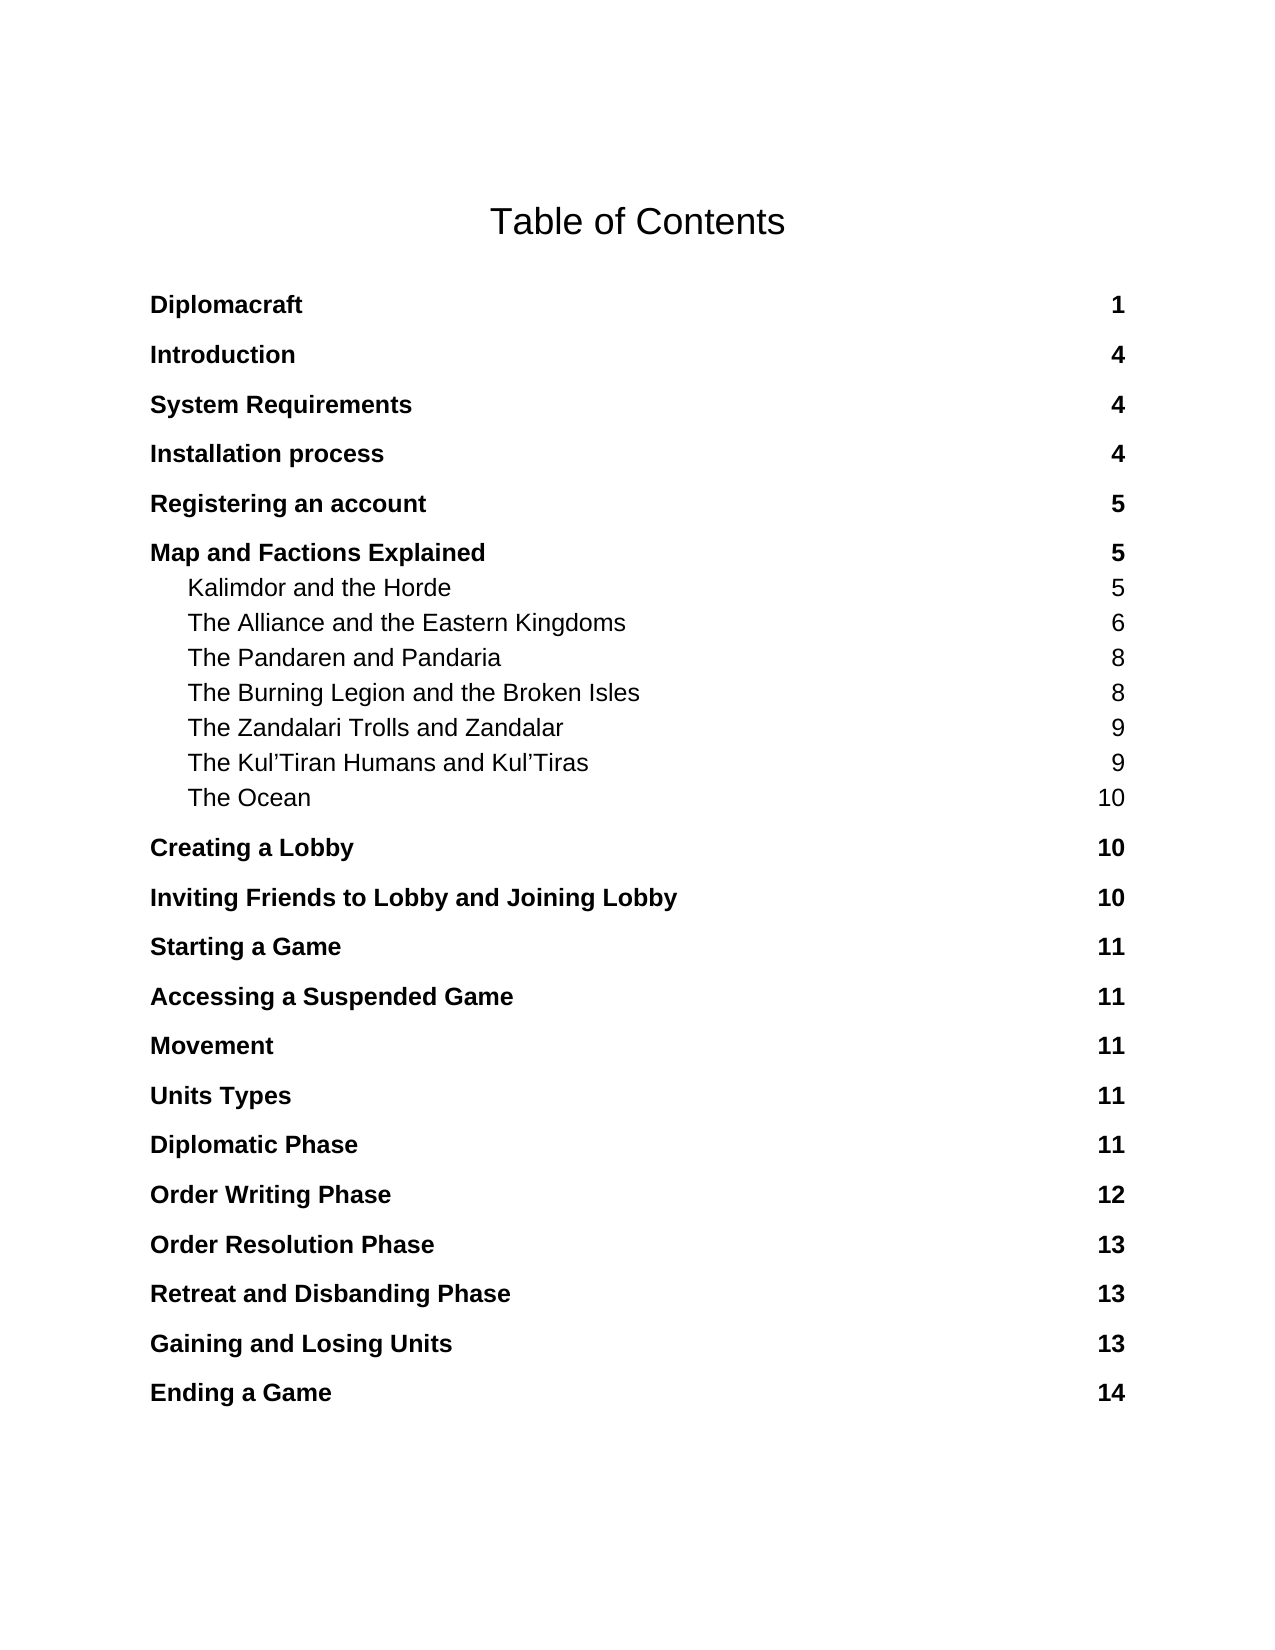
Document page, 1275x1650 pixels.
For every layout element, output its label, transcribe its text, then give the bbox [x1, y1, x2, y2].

text Table of Contents [150, 199, 1125, 243]
